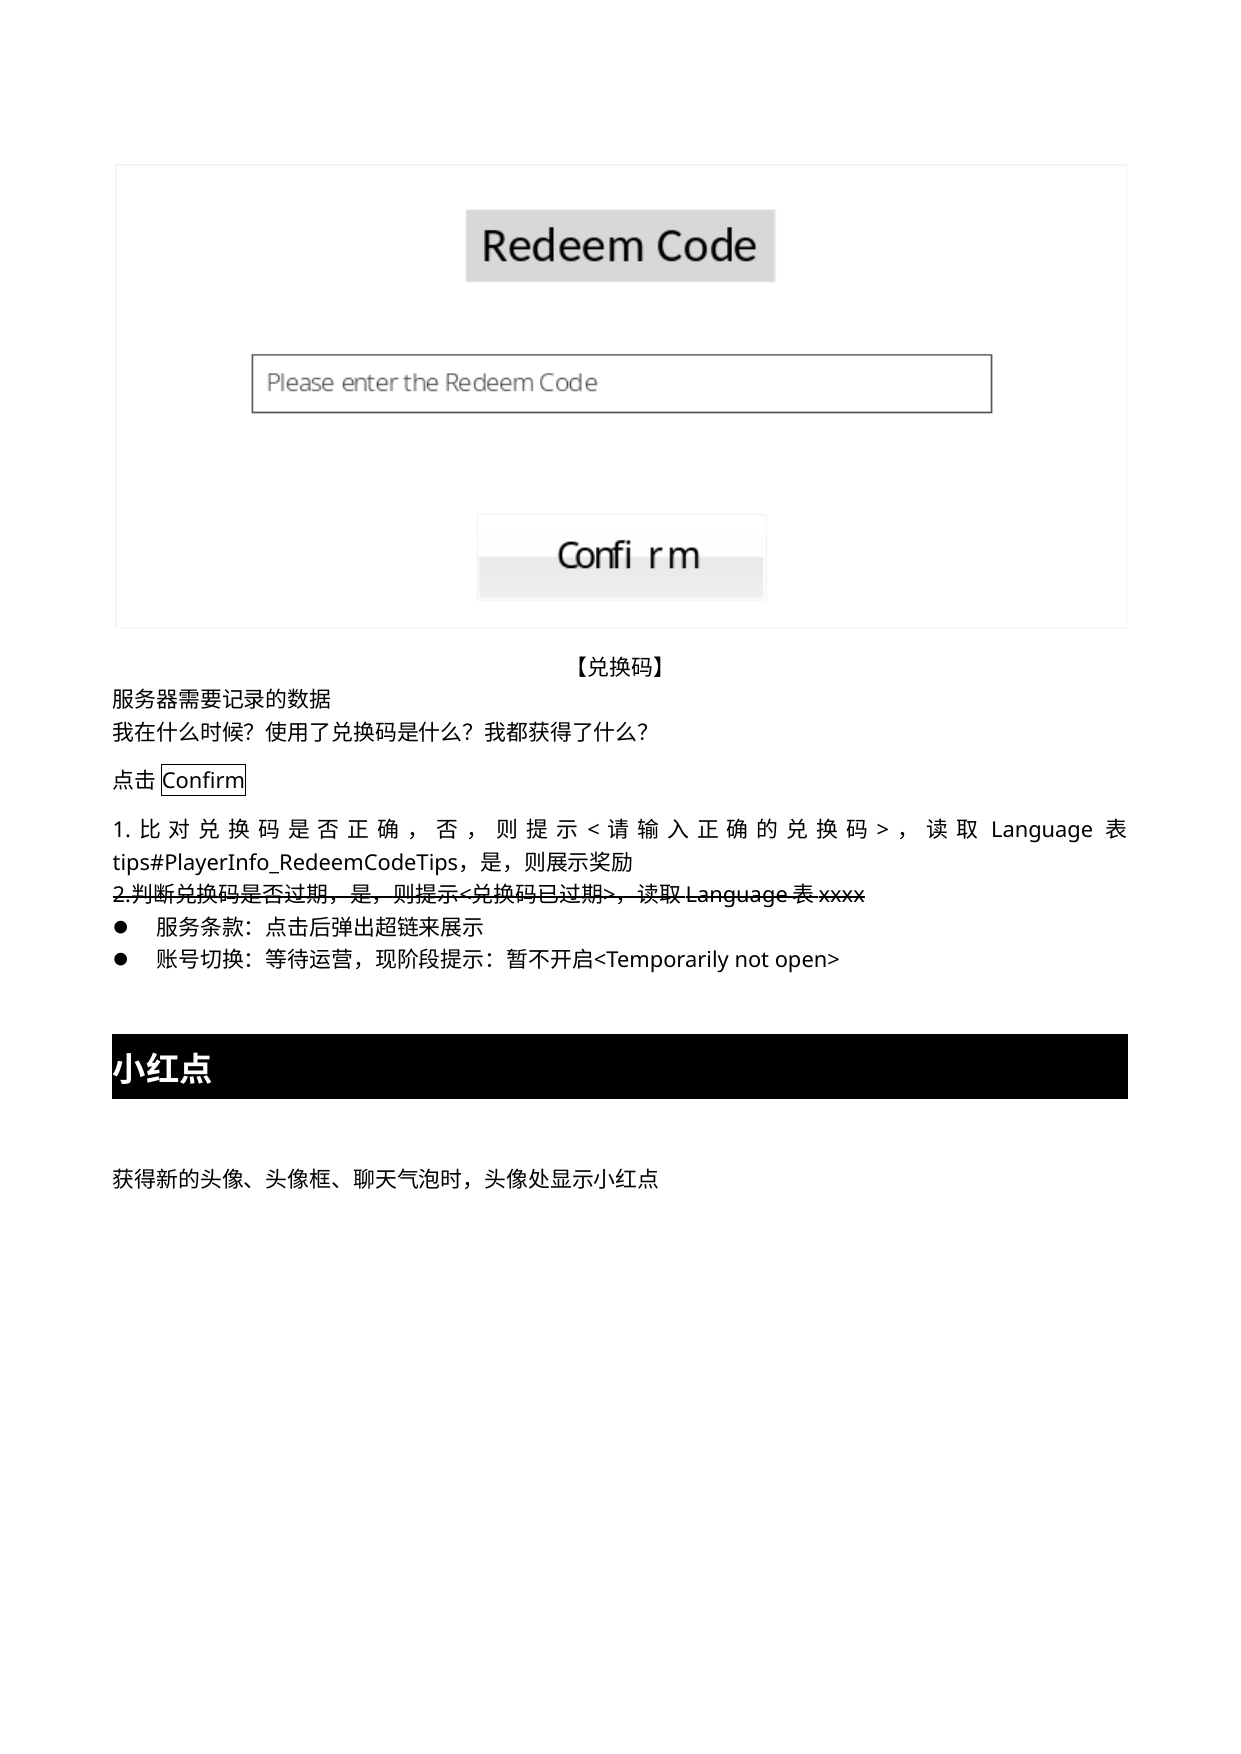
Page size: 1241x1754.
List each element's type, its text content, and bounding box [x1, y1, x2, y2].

subtitle 小红点 [112, 1034, 1128, 1099]
text 服务器需要记录的数据 [112, 682, 1128, 714]
text 点击Confirm [112, 747, 1128, 812]
list 服务条款：点击后弹出超链来展示 [112, 909, 1128, 942]
text 【兑换码】 [112, 649, 1128, 682]
list 账号切换：等待运营，现阶段提示：暂不开启<Temporarily not open> [112, 942, 1128, 974]
text 1.比对兑换码是否正确，否，则提示<请输入正确的兑换码>，读取Language表tips#PlayerInfo_RedeemCodeTips，是，则展示奖励 [112, 812, 1128, 877]
text 2.判断兑换码是否过期，是，则提示<兑换码已过期>，读取Language表xxxx [112, 877, 1128, 909]
text 我在什么时候？使用了兑换码是什么？我都获得了什么？ [112, 714, 1128, 747]
text 获得新的头像、头像框、聊天气泡时，头像处显示小红点 [112, 1161, 1128, 1194]
